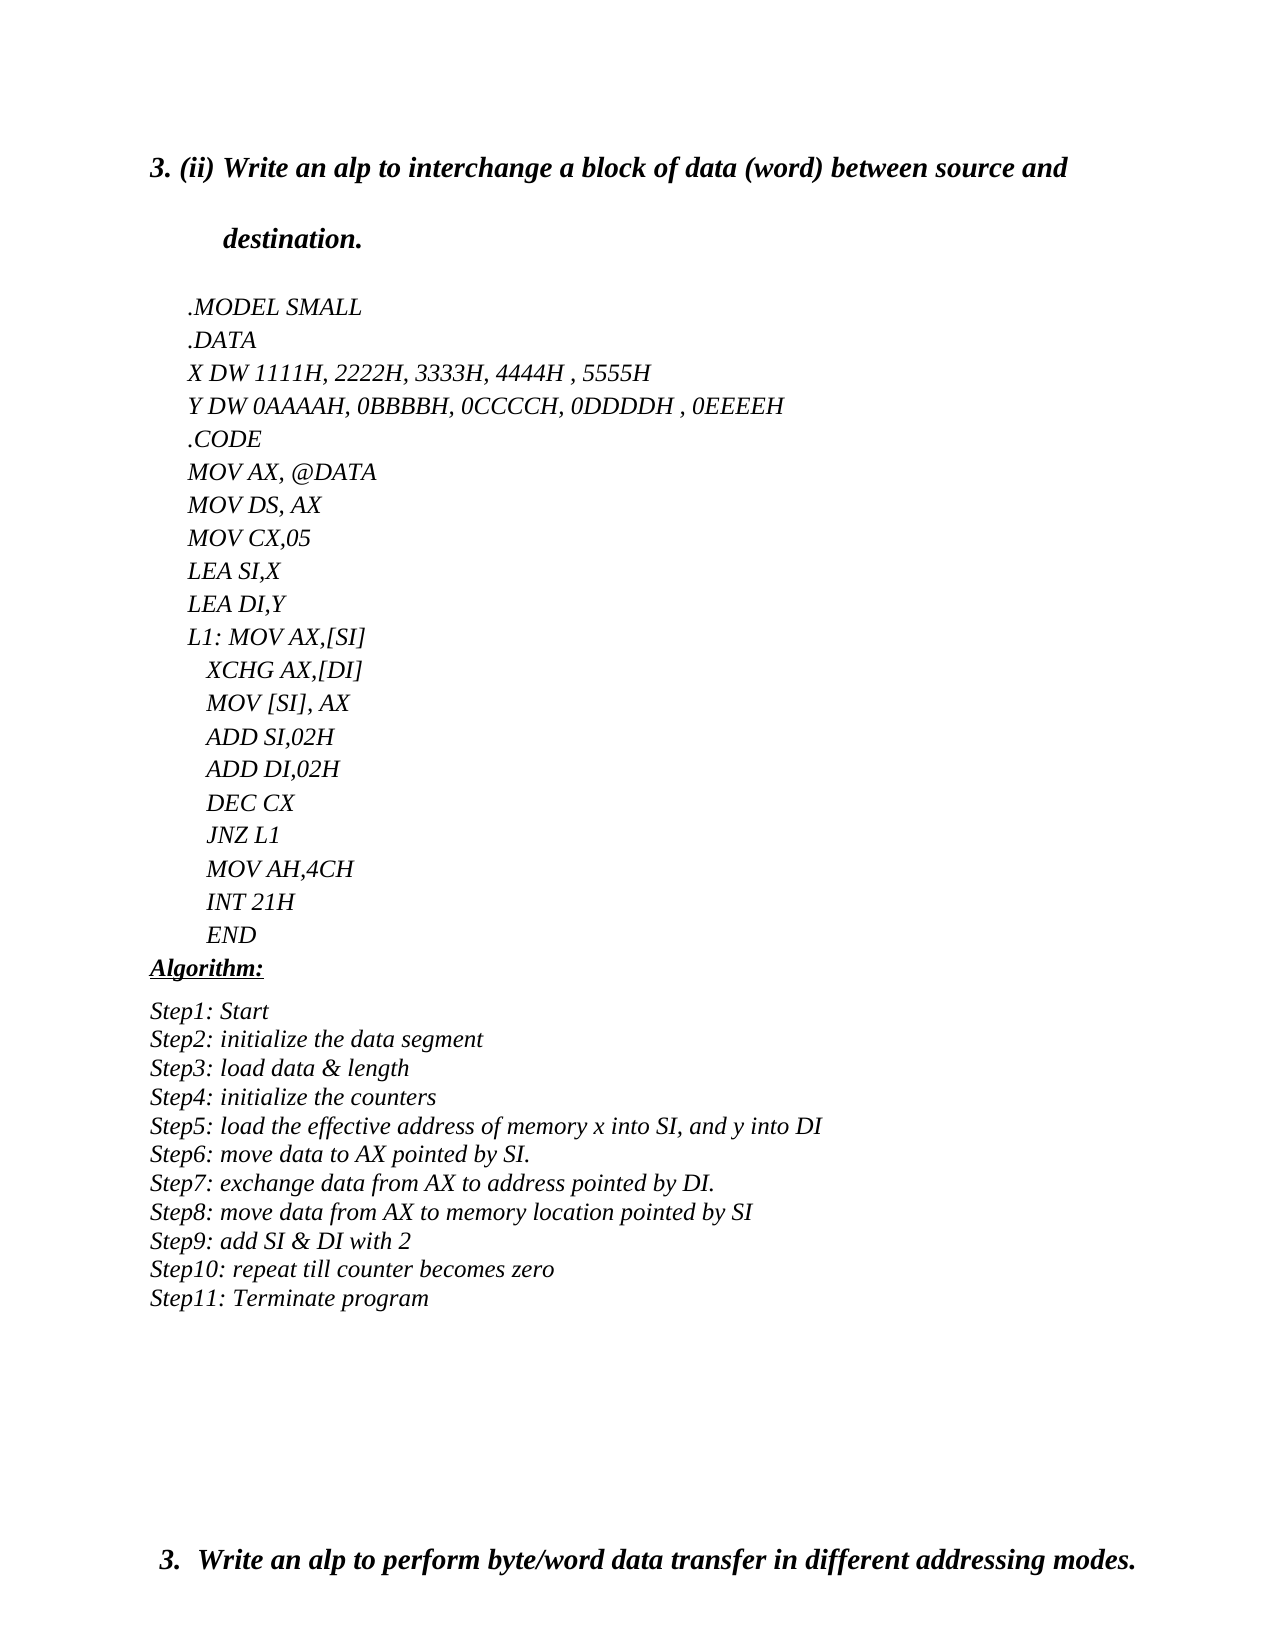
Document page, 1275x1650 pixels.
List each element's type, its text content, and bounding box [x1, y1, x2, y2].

list MOV [SI], AX [187, 688, 1219, 717]
list LEA SI,X [187, 556, 1219, 585]
text 3. (ii) Write an alp to interchange a block of data (word) between source and [150, 150, 1219, 183]
text Step7: exchange data from AX to address pointed by DI. [150, 1168, 1219, 1197]
list ADD DI,02H [187, 754, 1219, 783]
list INT 21H [187, 887, 1219, 915]
text Step5: load the effective address of memory x into SI, and y into DI [150, 1111, 1219, 1139]
text Step4: initialize the counters [150, 1082, 1219, 1111]
list Write an alp to perform byte/word data transfer in different addressing modes. [159, 1542, 1219, 1576]
text Step2: initialize the data segment [150, 1024, 1219, 1053]
list JNZ L1 [187, 821, 1219, 849]
text Algorithm: [150, 953, 1219, 981]
list Y DW 0AAAAH, 0BBBBH, 0CCCCH, 0DDDDH , 0EEEEH [187, 391, 1219, 420]
text Step6: move data to AX pointed by SI. [150, 1139, 1219, 1168]
list MOV CX,05 [187, 523, 1219, 552]
list .DATA [187, 325, 1219, 354]
list .MODEL SMALL [187, 292, 1219, 321]
list END [187, 920, 1219, 948]
text destination. [150, 221, 1219, 255]
list L1: MOV AX,[SI] [187, 622, 1219, 651]
list .CODE [187, 424, 1219, 453]
text Step1: Start [150, 996, 1219, 1024]
list XCHG AX,[DI] [187, 656, 1219, 684]
list MOV DS, AX [187, 490, 1219, 519]
list LEA DI,Y [187, 589, 1219, 618]
list X DW 1111H, 2222H, 3333H, 4444H , 5555H [187, 358, 1219, 387]
text Step10: repeat till counter becomes zero [150, 1254, 1219, 1283]
list MOV AH,4CH [187, 854, 1219, 882]
list MOV AX, @DATA [187, 457, 1219, 486]
text Step11: Terminate program [150, 1283, 1219, 1312]
list DEC CX [187, 788, 1219, 816]
list ADD SI,02H [187, 722, 1219, 750]
text Step3: load data & length [150, 1053, 1219, 1082]
text Step8: move data from AX to memory location pointed by SI [150, 1197, 1219, 1226]
text Step9: add SI & DI with 2 [150, 1226, 1219, 1254]
